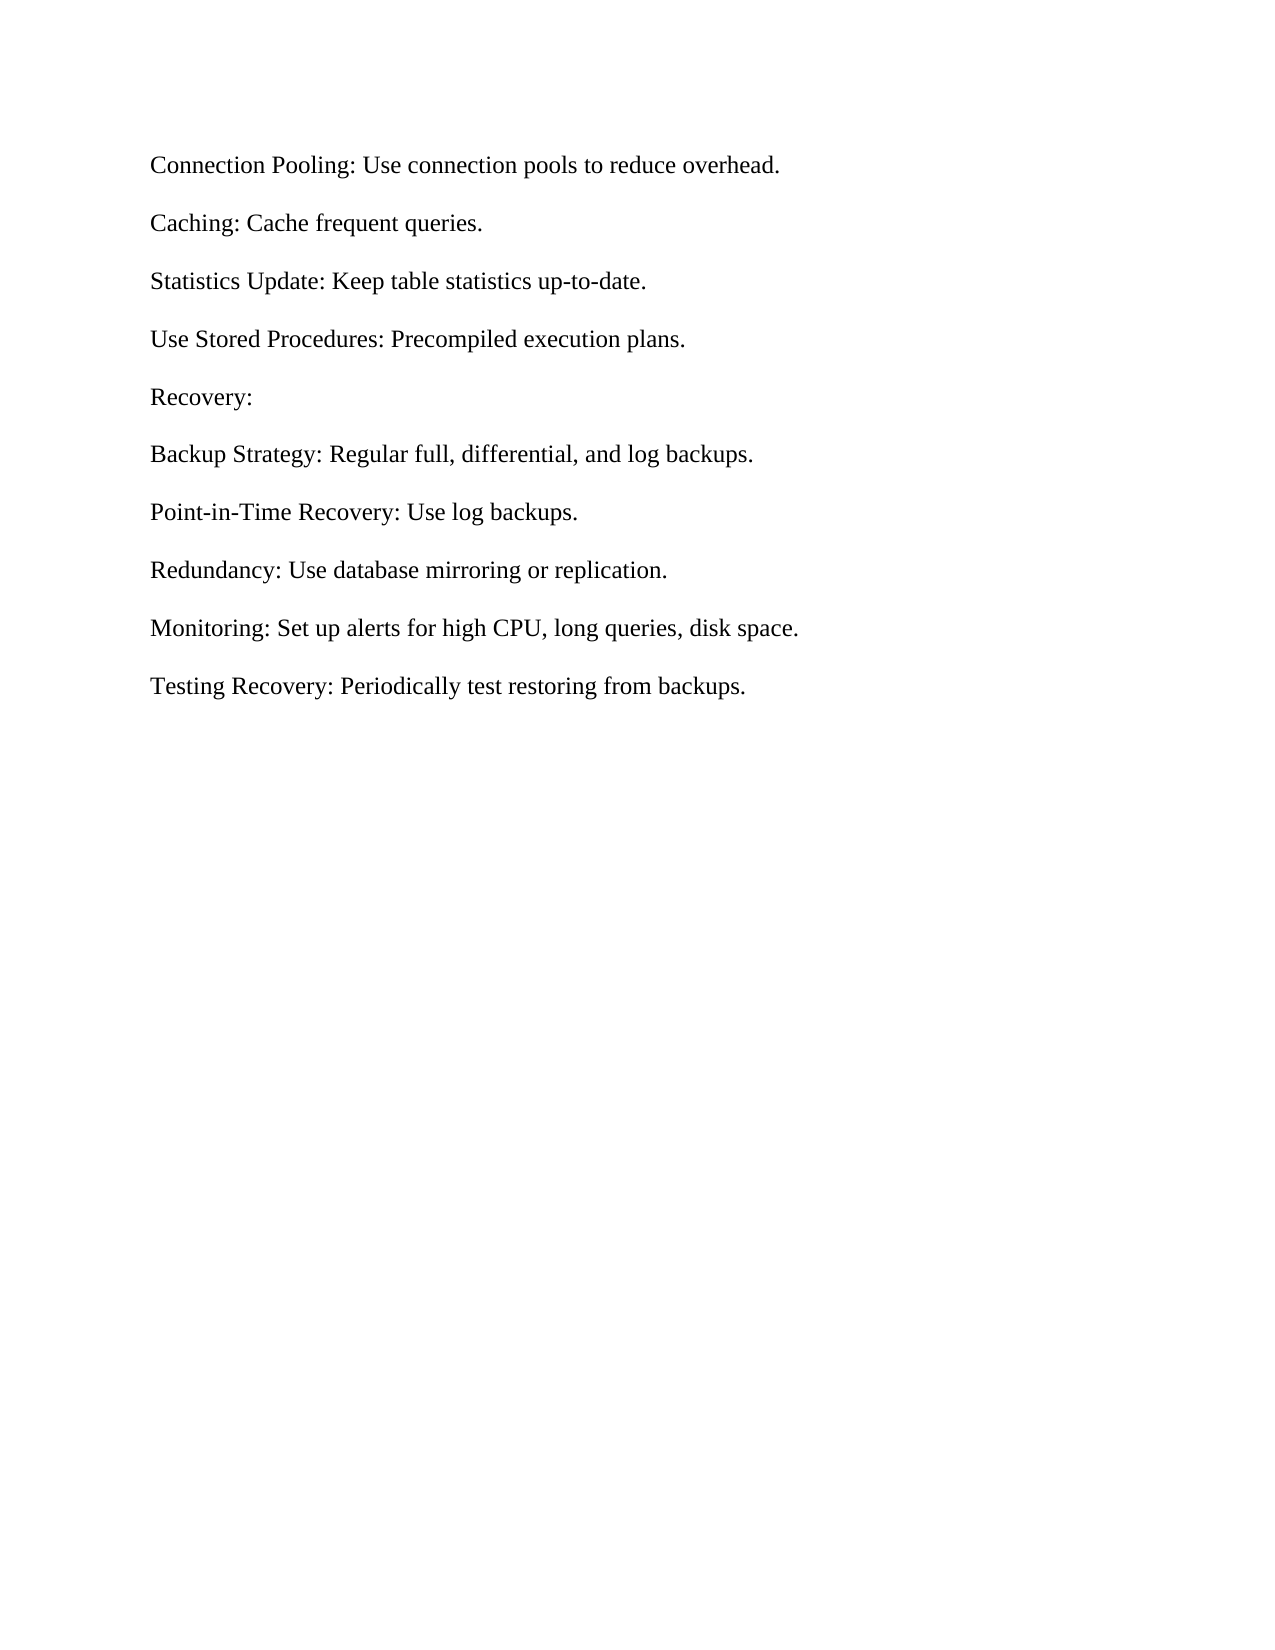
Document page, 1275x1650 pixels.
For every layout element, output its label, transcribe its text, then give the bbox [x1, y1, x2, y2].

text Recovery: [150, 382, 1125, 410]
text Backup Strategy: Regular full, differential, and log backups. [150, 439, 1125, 468]
text Testing Recovery: Periodically test restoring from backups. [150, 671, 1125, 700]
text Statistics Update: Keep table statistics up-to-date. [150, 266, 1125, 294]
text Use Stored Procedures: Precompiled execution plans. [150, 324, 1125, 352]
text Caching: Cache frequent queries. [150, 208, 1125, 237]
text Connection Pooling: Use connection pools to reduce overhead. [150, 150, 1125, 179]
text Redundancy: Use database mirroring or replication. [150, 555, 1125, 584]
text Point-in-Time Recovery: Use log backups. [150, 497, 1125, 526]
text Monitoring: Set up alerts for high CPU, long queries, disk space. [150, 613, 1125, 642]
